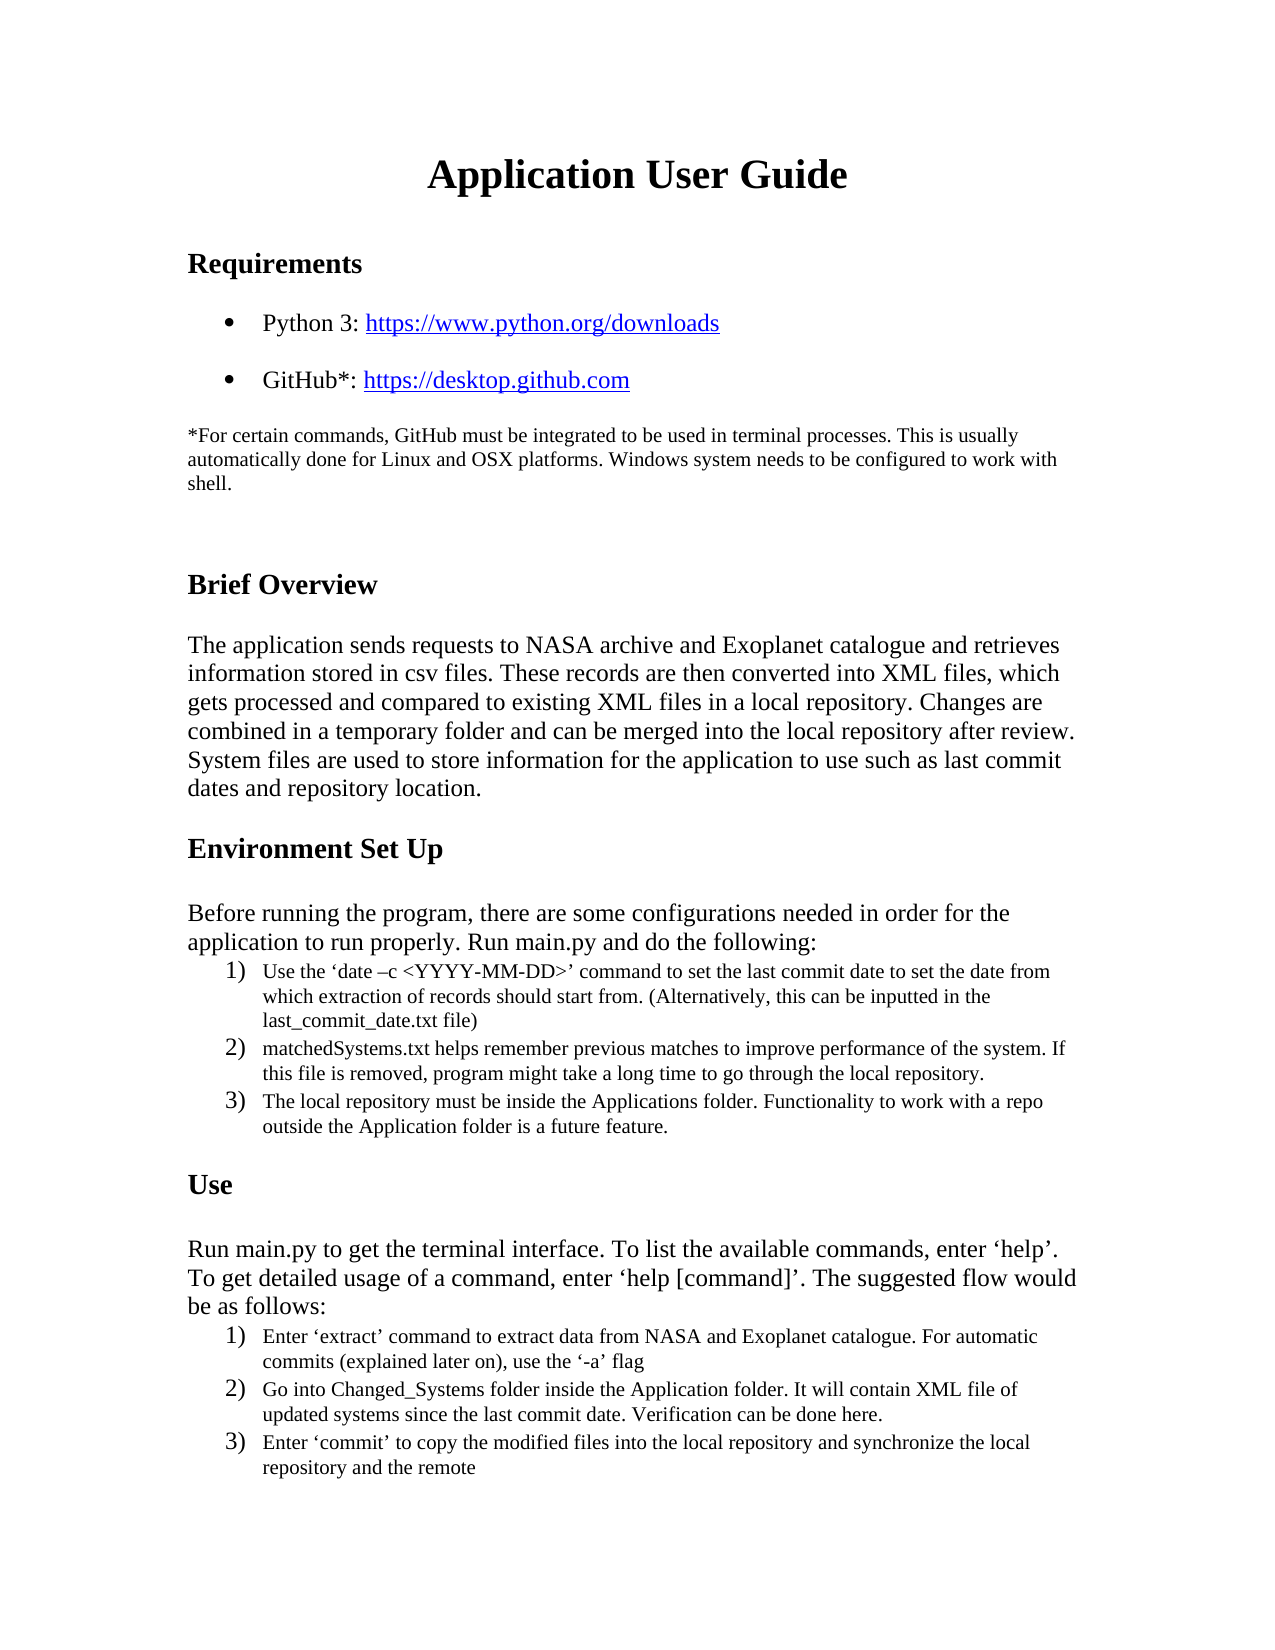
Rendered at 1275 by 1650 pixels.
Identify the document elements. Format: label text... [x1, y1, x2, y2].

list Python 3: https://www.python.org/downloads [225, 308, 1087, 337]
list Enter ‘extract’ command to extract data from NASA and Exoplanet catalogue. For automatic commits (explained later on), use the ‘-a’ flag [225, 1320, 1087, 1373]
text *For certain commands, GitHub must be integrated to be used in terminal processes. This is usually automatically done for Linux and OSX platforms. Windows system needs to be configured to work with shell. [187, 423, 1087, 495]
text Application User Guide [187, 150, 1087, 198]
text The application sends requests to NASA archive and Exoplanet catalogue and retrieves information stored in csv files. These records are then converted into XML files, which gets processed and compared to existing XML files in a local repository. Changes are combined in a temporary folder and can be merged into the local repository after review. System files are used to store information for the application to use such as last commit dates and repository location. [187, 630, 1087, 802]
list GitHub*: https://desktop.github.com [225, 366, 1087, 394]
text Requirements [187, 246, 1087, 279]
list Enter ‘commit’ to copy the modified files into the local repository and synchronize the local repository and the remote [225, 1426, 1087, 1479]
text Environment Set Up [187, 831, 1087, 864]
list Go into Changed_Systems folder inside the Application folder. It will contain XML file of updated systems since the last commit date. Verification can be done here. [225, 1373, 1087, 1426]
list matchedSystems.txt helps remember previous matches to improve performance of the system. If this file is removed, program might take a long time to go through the local repository. [225, 1032, 1087, 1085]
text Before running the program, there are some configurations needed in order for the application to run properly. Run main.py and do the following: [187, 898, 1087, 956]
text Run main.py to get the terminal interface. To list the available commands, enter ‘help’. To get detailed usage of a command, enter ‘help [command]’. The suggested flow would be as follows: [187, 1234, 1087, 1320]
list The local repository must be inside the Applications folder. Functionality to work with a repo outside the Application folder is a future feature. [225, 1085, 1087, 1138]
list Use the ‘date –c <YYYY-MM-DD>’ command to set the last commit date to set the date from which extraction of records should start from. (Alternatively, this can be inputted in the last_commit_date.txt file) [225, 956, 1087, 1032]
text Brief Overview [187, 567, 1087, 601]
text Use [187, 1167, 1087, 1200]
